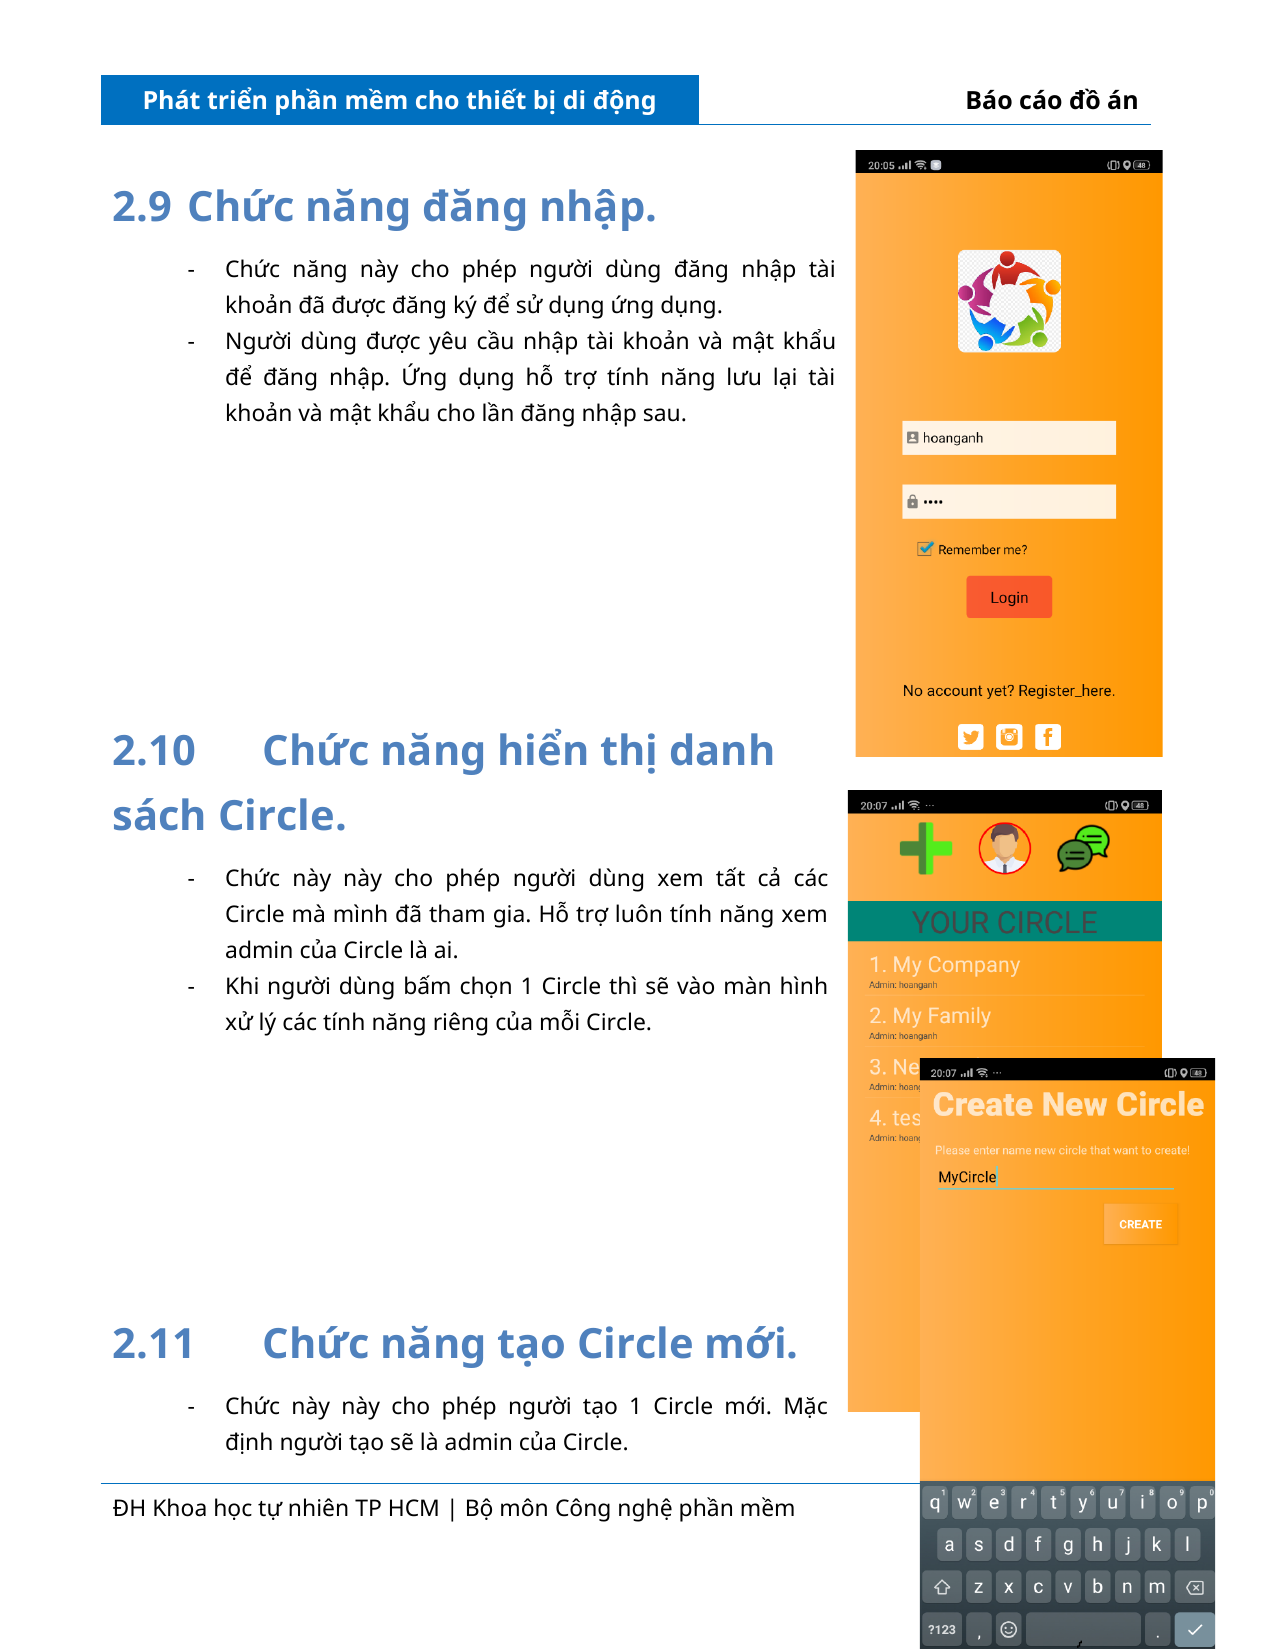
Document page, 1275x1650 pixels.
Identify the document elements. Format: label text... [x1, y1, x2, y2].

picture [855, 150, 1163, 757]
subtitle Chức năng đăng nhập. [112, 177, 855, 234]
list Chức này này cho phép người dùng xem tất cả các Circle mà mình đã tham gia. Hỗ trợ luôn tính năng xem admin của Circle là ai. [187, 862, 847, 965]
list Chức này này cho phép người tạo 1 Circle mới. Mặc định người tạo sẽ là admin của Circle. [187, 1389, 918, 1457]
list Khi người dùng bấm chọn 1 Circle thì sẽ vào màn hình xử lý các tính năng riêng của mỗi Circle. [187, 970, 847, 1037]
list Chức năng này cho phép người dùng đăng nhập tài khoản đã được đăng ký để sử dụng ứng dụng. [187, 253, 855, 320]
picture [847, 790, 1215, 1646]
subtitle Chức năng tạo Circle mới. [112, 1314, 847, 1371]
list Người dùng được yêu cầu nhập tài khoản và mật khẩu để đăng nhập. Ứng dụng hỗ trợ tính năng lưu lại tài khoản và mật khẩu cho lần đăng nhập sau. [187, 325, 855, 428]
subtitle Chức năng hiển thị danh sách Circle. [112, 721, 1162, 843]
